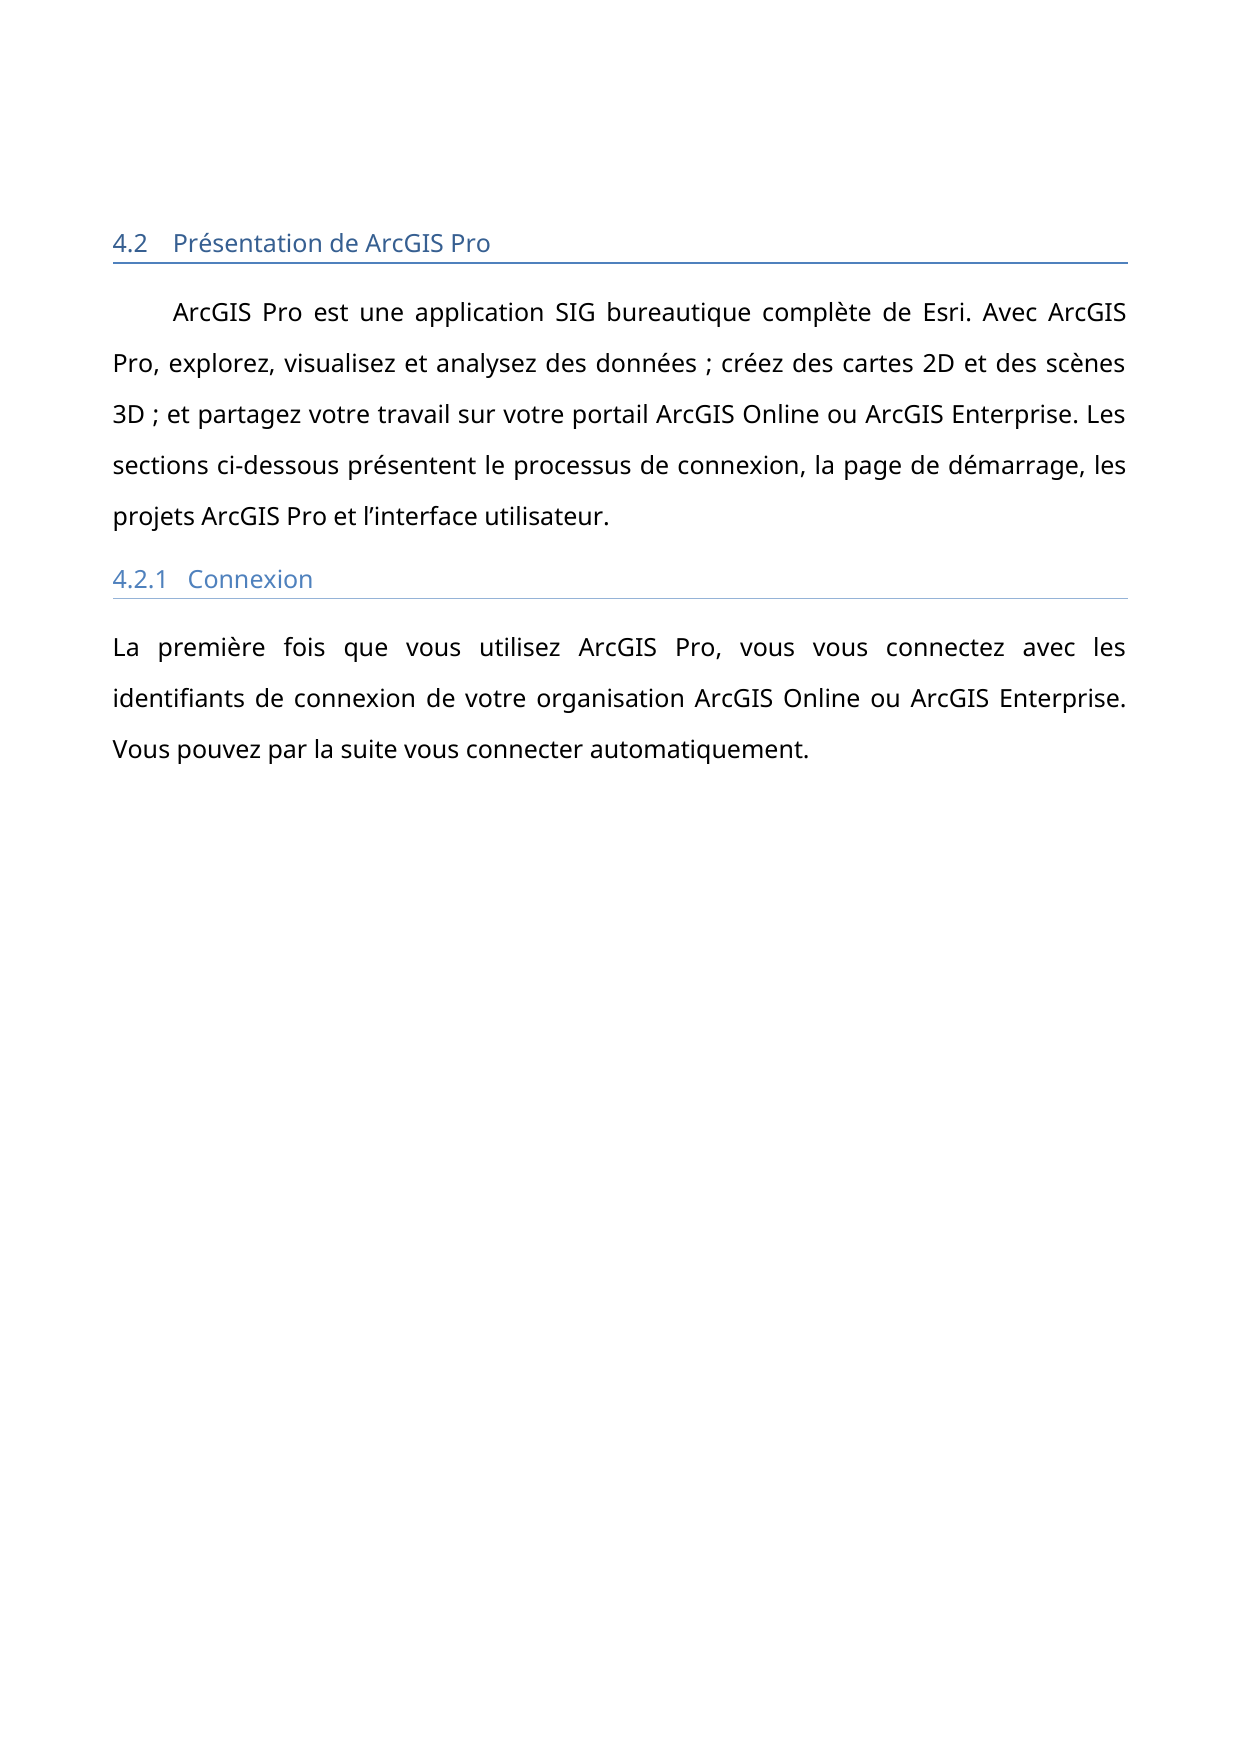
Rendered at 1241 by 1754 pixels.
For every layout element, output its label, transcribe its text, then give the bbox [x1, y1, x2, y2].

text ArcGIS Pro est une application SIG bureautique complète de Esri. Avec ArcGIS Pro, explorez, visualisez et analysez des données ; créez des cartes 2D et des scènes 3D ; et partagez votre travail sur votre portail ArcGIS Online ou ArcGIS Enterprise. Les sections ci-dessous présentent le processus de connexion, la page de démarrage, les projets ArcGIS Pro et l’interface utilisateur. [112, 294, 1128, 533]
subtitle Présentation de ArcGIS Pro [112, 226, 1128, 264]
text La première fois que vous utilisez ArcGIS Pro, vous vous connectez avec les identifiants de connexion de votre organisation ArcGIS Online ou ArcGIS Enterprise. Vous pouvez par la suite vous connecter automatiquement. [112, 629, 1128, 766]
subtitle Connexion [112, 562, 1128, 599]
